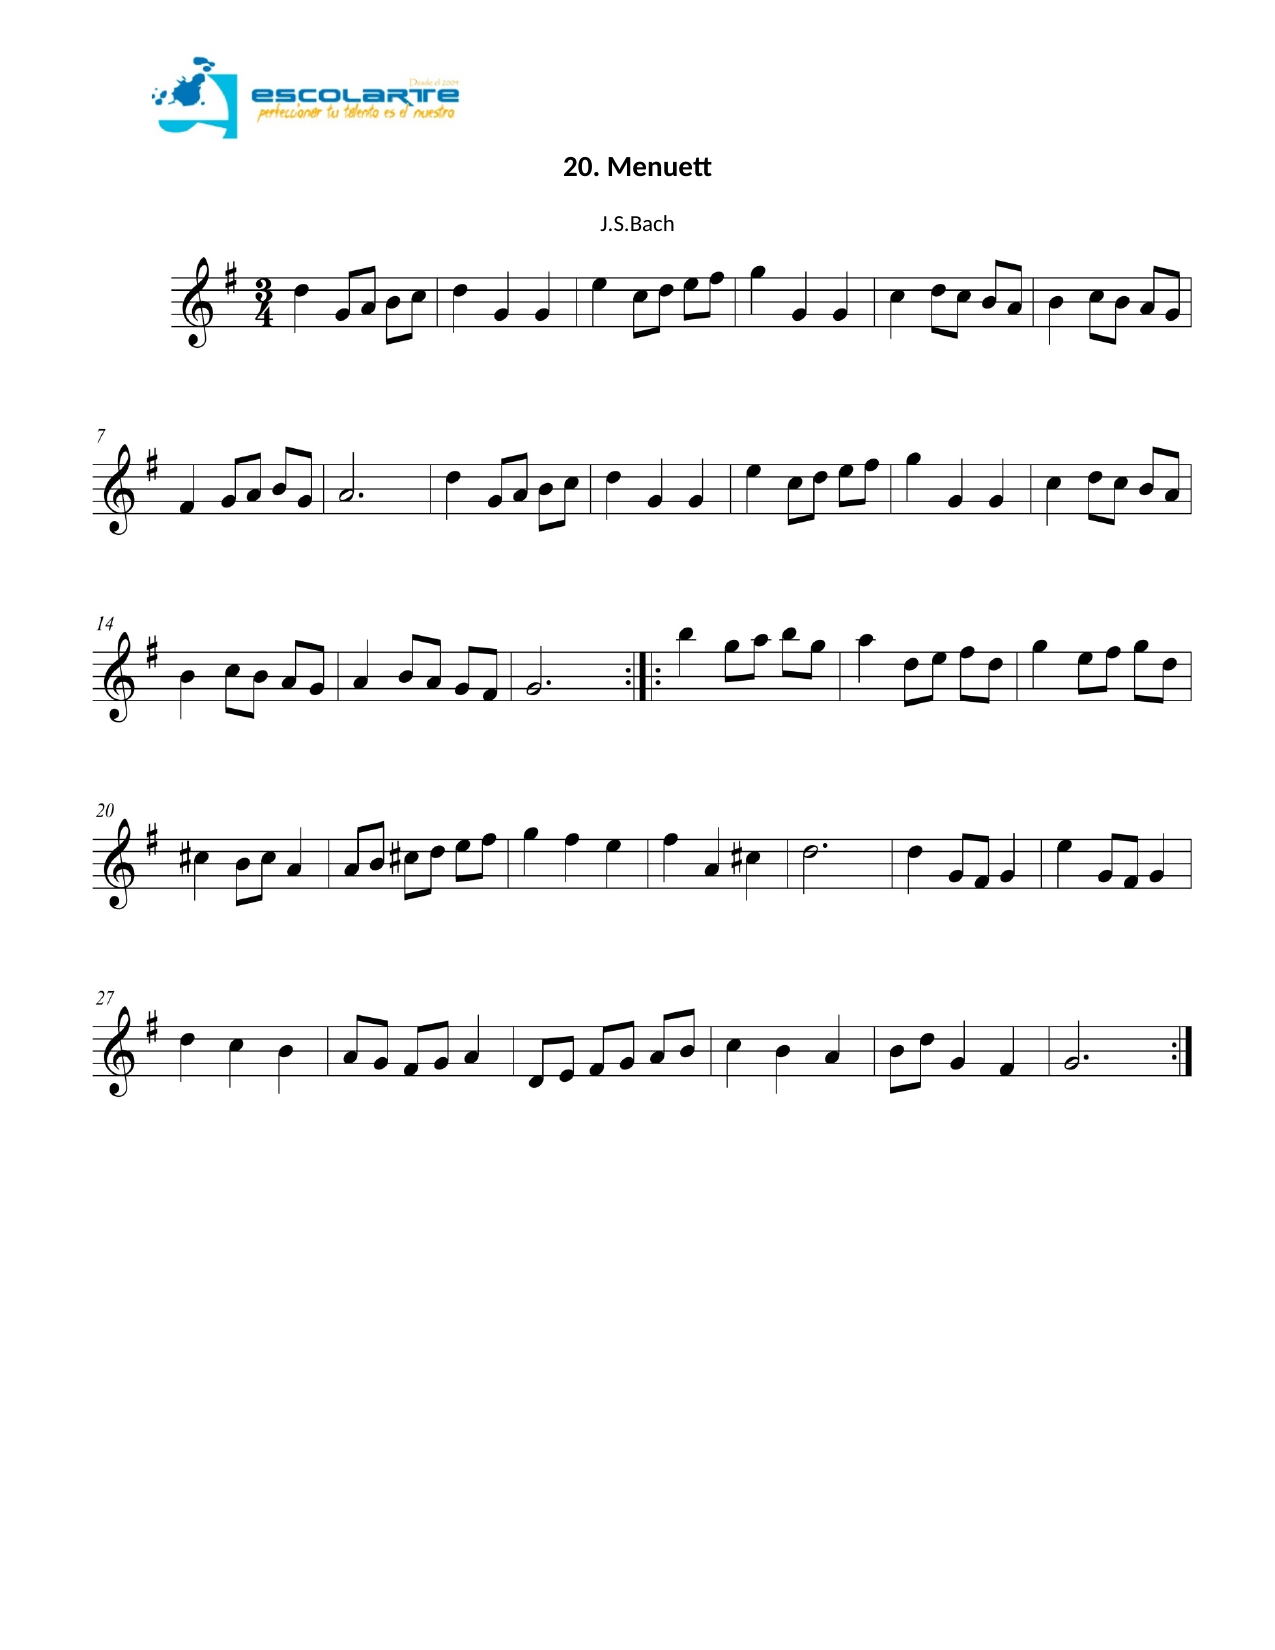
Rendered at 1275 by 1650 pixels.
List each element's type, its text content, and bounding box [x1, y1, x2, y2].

picture [151, 50, 465, 142]
picture [73, 231, 1213, 1132]
text J.S.Bach [177, 209, 1098, 237]
text 20. Menuett [177, 148, 1098, 183]
